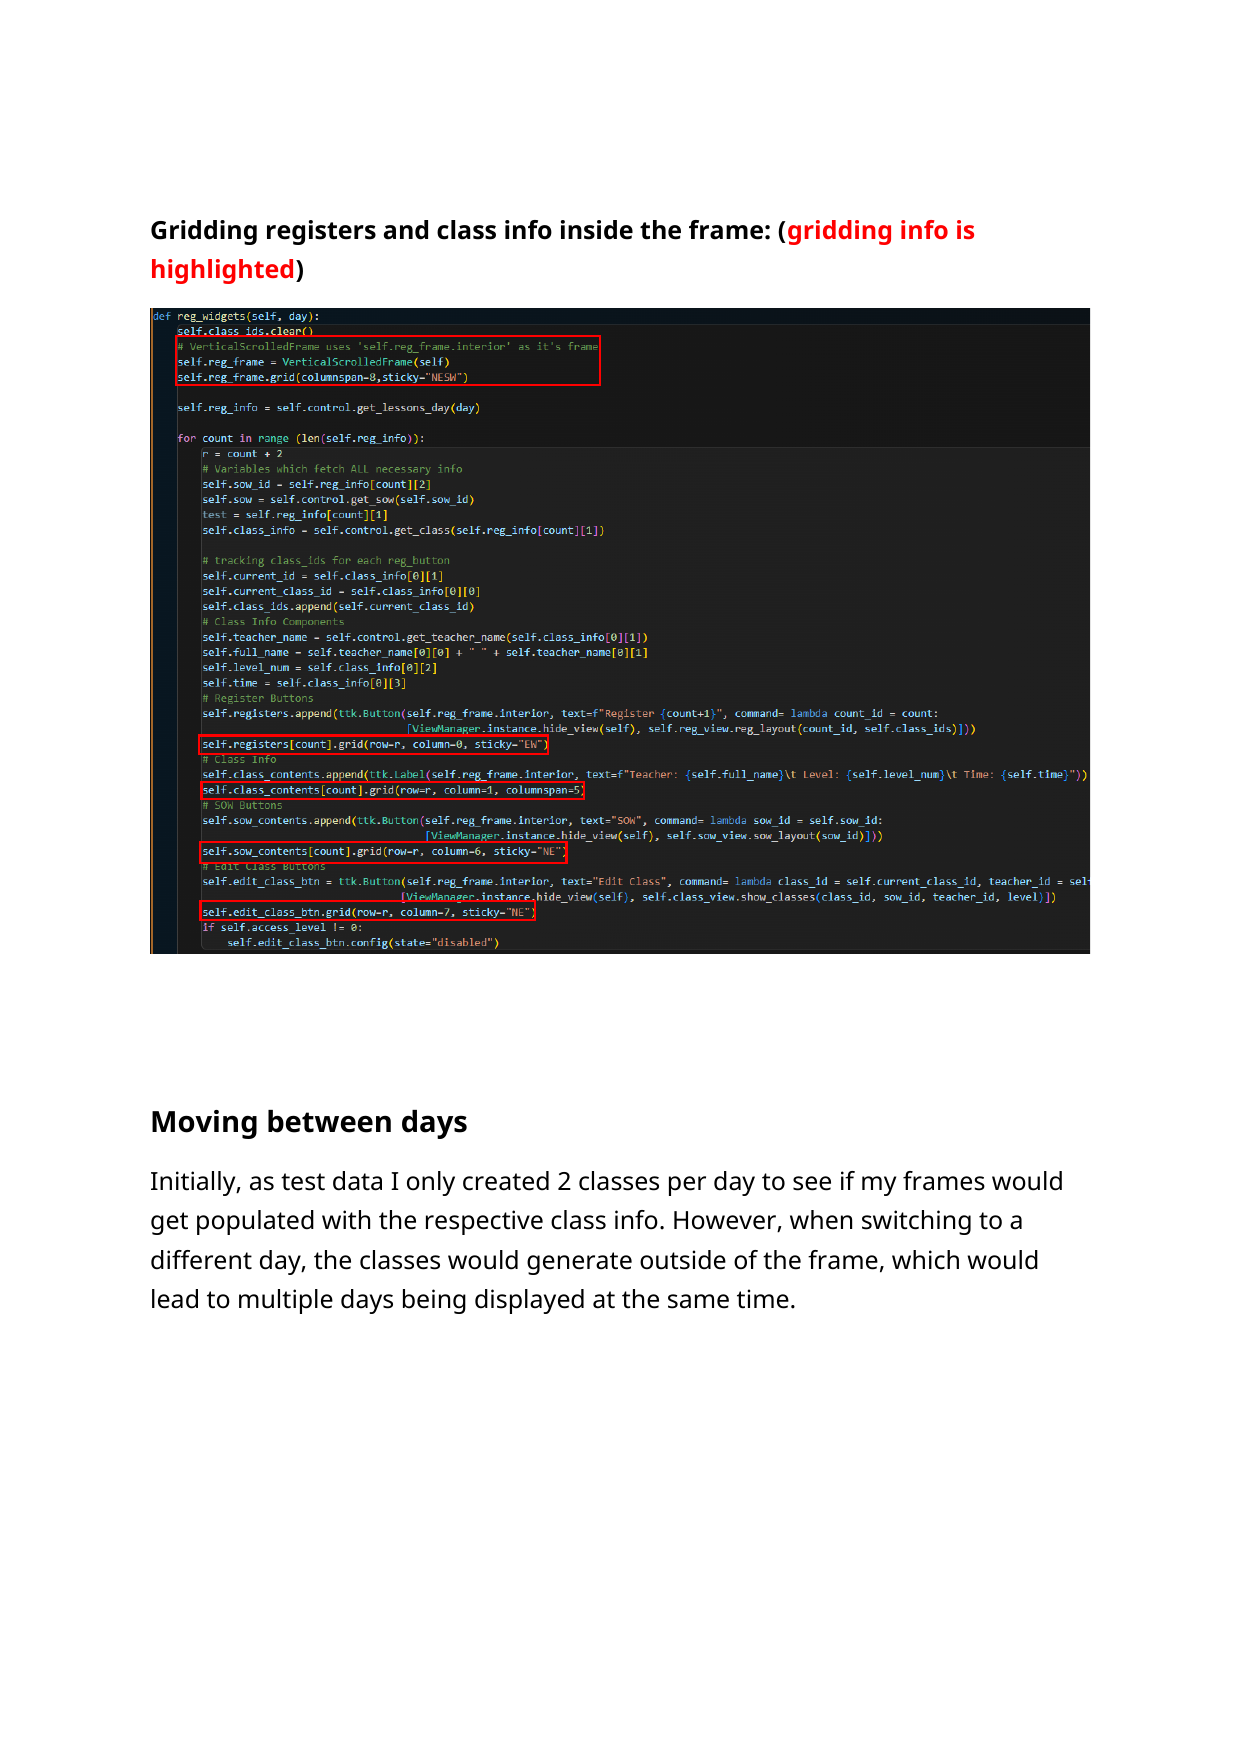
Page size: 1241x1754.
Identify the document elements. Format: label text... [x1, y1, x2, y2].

text Gridding registers and class info inside the frame: (gridding info is highlighted) [150, 213, 1090, 286]
text Initially, as test data I only created 2 classes per day to see if my frames would get populated with the respective class info. However, when switching to a different day, the classes would generate outside of the frame, which would lead to multiple days being displayed at the same time. [150, 1163, 1090, 1316]
text Moving between days [150, 1101, 1090, 1141]
picture [150, 308, 1091, 954]
